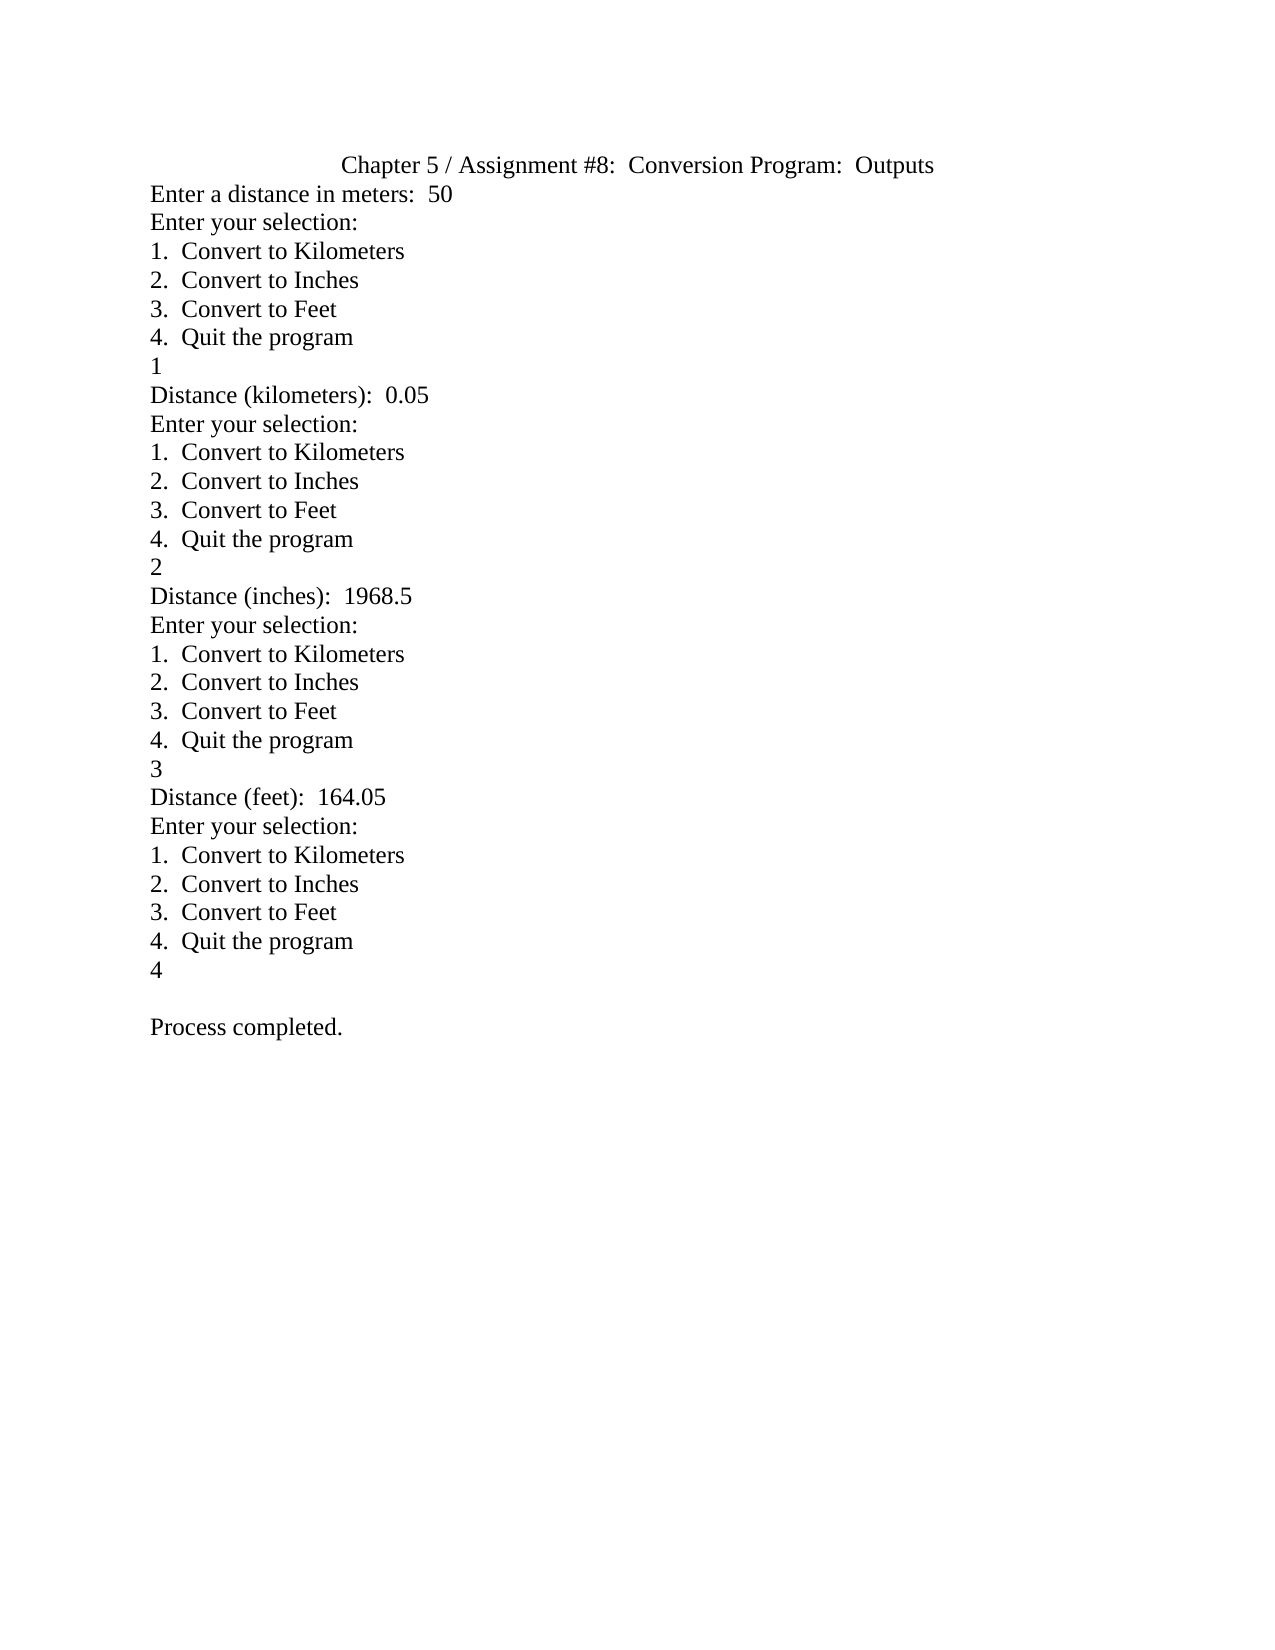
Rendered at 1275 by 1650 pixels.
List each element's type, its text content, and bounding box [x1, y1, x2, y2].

text 3. Convert to Feet [150, 495, 1125, 524]
text Chapter 5 / Assignment #8: Conversion Program: Outputs [150, 150, 1125, 179]
text Process completed. [150, 1012, 1125, 1041]
text 1. Convert to Kilometers [150, 236, 1125, 265]
text 1. Convert to Kilometers [150, 639, 1125, 667]
text 1. Convert to Kilometers [150, 840, 1125, 869]
text 2. Convert to Inches [150, 265, 1125, 294]
text 4. Quit the program [150, 524, 1125, 552]
text Distance (inches): 1968.5 [150, 581, 1125, 610]
text 4. Quit the program [150, 926, 1125, 955]
text Enter your selection: [150, 610, 1125, 639]
text 3. Convert to Feet [150, 897, 1125, 926]
text 4. Quit the program [150, 725, 1125, 754]
text Distance (feet): 164.05 [150, 782, 1125, 811]
text 4. Quit the program [150, 322, 1125, 351]
text 1. Convert to Kilometers [150, 437, 1125, 466]
text Enter your selection: [150, 811, 1125, 840]
text Distance (kilometers): 0.05 [150, 380, 1125, 409]
text 2 [150, 552, 1125, 581]
text 2. Convert to Inches [150, 667, 1125, 696]
text 1 [150, 351, 1125, 380]
text 3. Convert to Feet [150, 294, 1125, 322]
text 3 [150, 754, 1125, 782]
text 4 [150, 955, 1125, 984]
text 3. Convert to Feet [150, 696, 1125, 725]
text Enter a distance in meters: 50 [150, 179, 1125, 207]
text 2. Convert to Inches [150, 466, 1125, 495]
text 2. Convert to Inches [150, 869, 1125, 897]
text Enter your selection: [150, 409, 1125, 437]
text Enter your selection: [150, 207, 1125, 236]
